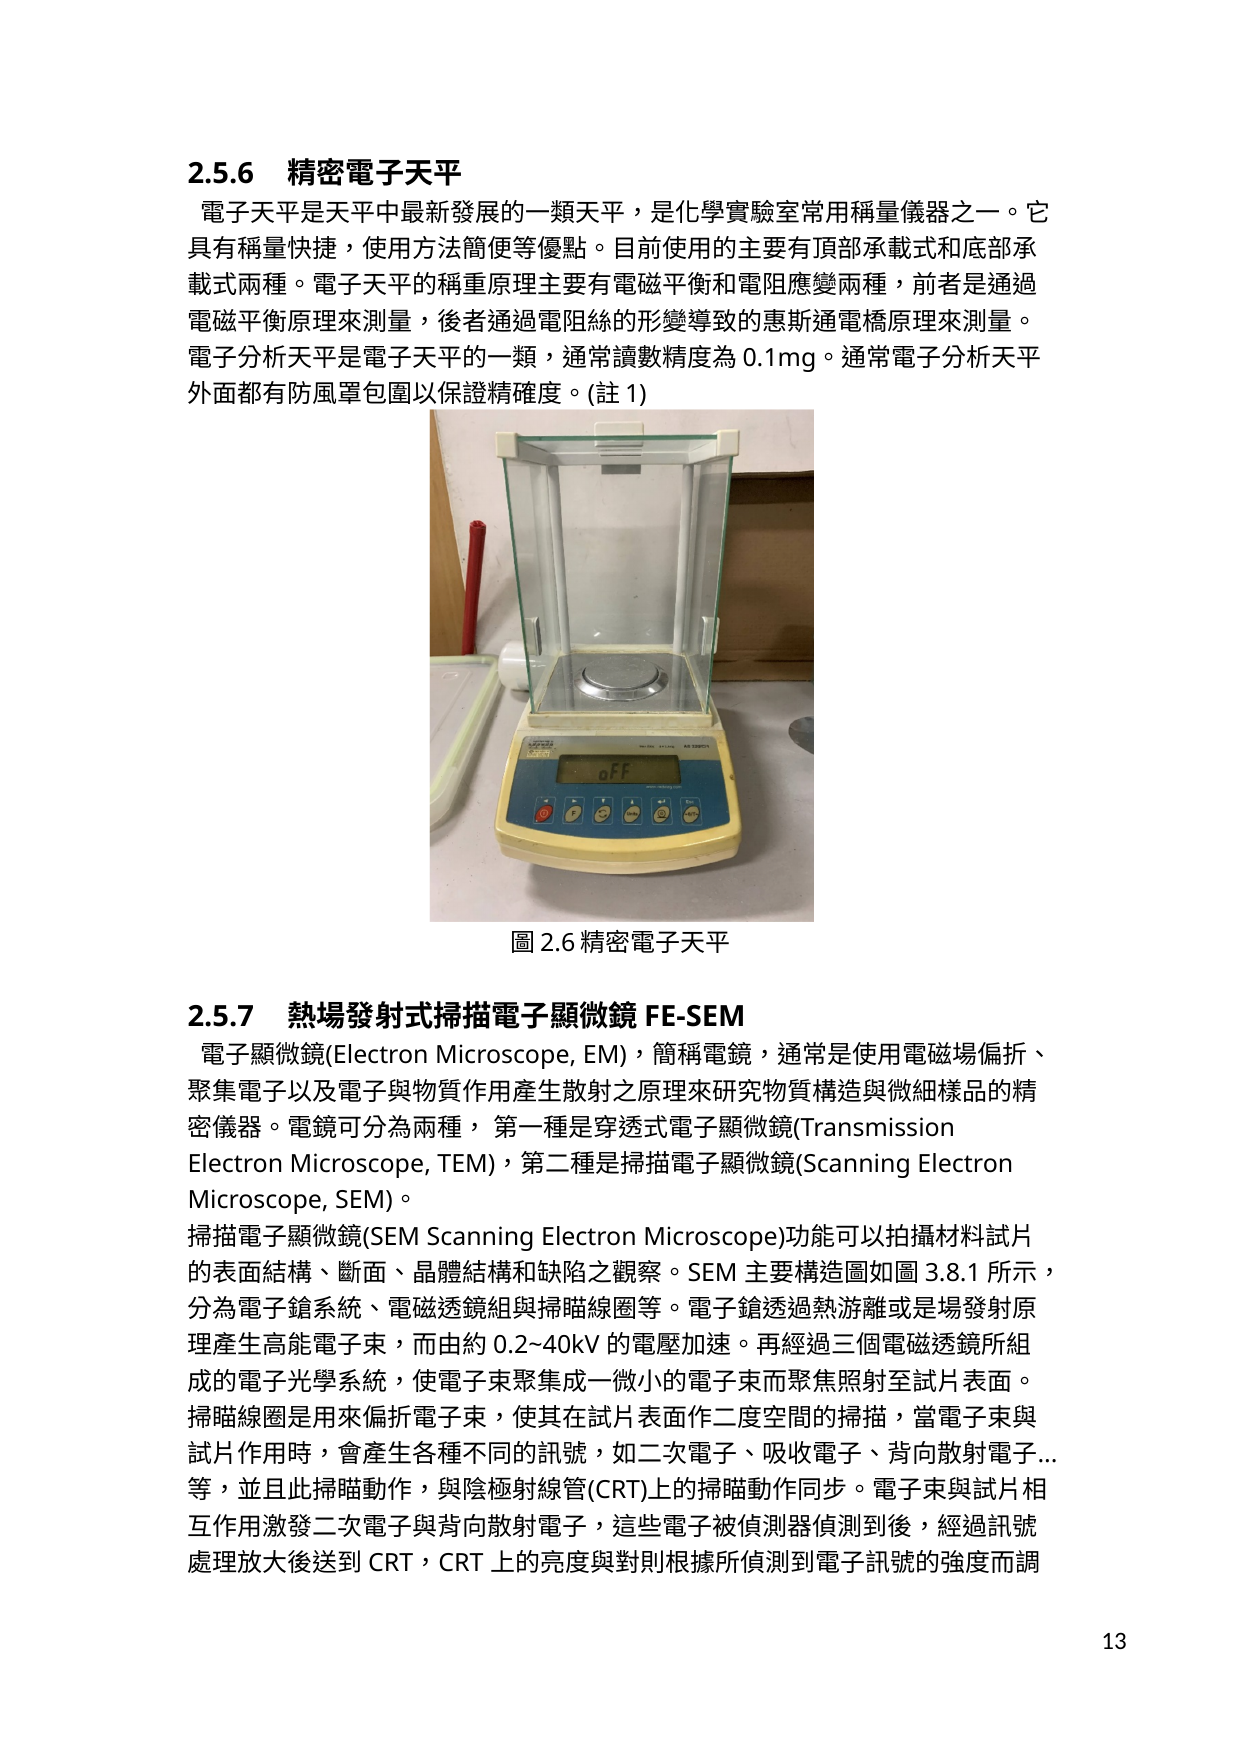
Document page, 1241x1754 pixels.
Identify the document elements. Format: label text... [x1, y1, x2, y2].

text 2.5.7 熱場發射式掃描電子顯微鏡 FE-SEM [187, 992, 1053, 1035]
text 圖2.6精密電子天平 [187, 922, 1053, 958]
text 2.5.6 精密電子天平 [187, 150, 1053, 192]
text 電子天平是天平中最新發展的一類天平，是化學實驗室常用稱量儀器之一。它具有稱量快捷，使用方法簡便等優點。目前使用的主要有頂部承載式和底部承載式兩種。電子天平的稱重原理主要有電磁平衡和電阻應變兩種，前者是通過電磁平衡原理來測量，後者通過電阻絲的形變導致的惠斯通電橋原理來測量。電子分析天平是電子天平的一類，通常讀數精度為0.1mg。通常電子分析天平外面都有防風罩包圍以保證精確度。(註1) [187, 192, 1053, 410]
text 電子顯微鏡(Electron Microscope, EM)，簡稱電鏡，通常是使用電磁場偏折、聚集電子以及電子與物質作用產生散射之原理來研究物質構造與微細樣品的精密儀器。電鏡可分為兩種， 第一種是穿透式電子顯微鏡(Transmission Electron Microscope, TEM)，第二種是掃描電子顯微鏡(Scanning Electron Microscope, SEM)。 [187, 1035, 1053, 1216]
picture [430, 410, 814, 921]
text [187, 1216, 1053, 1579]
